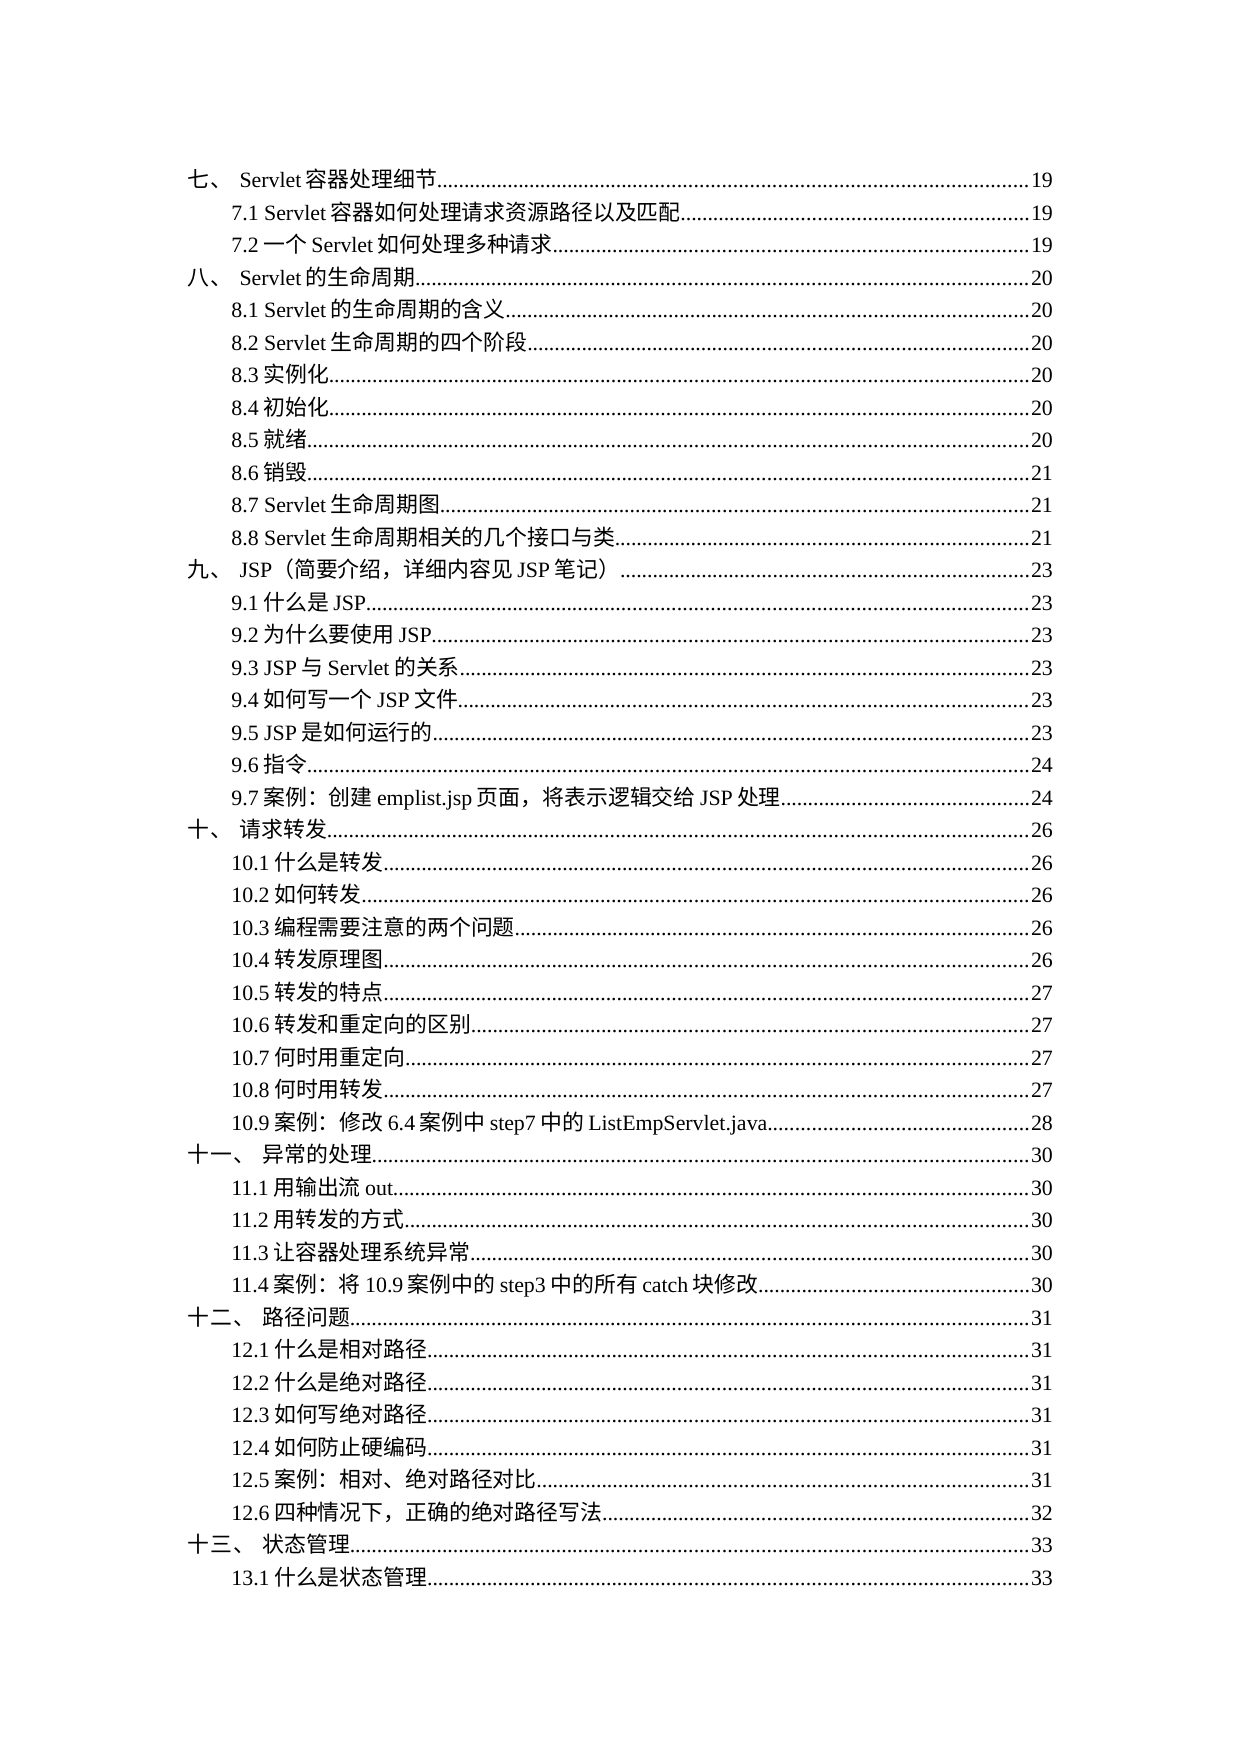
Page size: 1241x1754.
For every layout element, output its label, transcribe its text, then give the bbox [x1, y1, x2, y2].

text 十、 请求转发 26 [187, 812, 1053, 844]
text 8.6销毁 21 [231, 454, 1053, 487]
text 11.2用转发的方式 30 [231, 1202, 1053, 1234]
text 10.2如何转发 26 [231, 877, 1053, 909]
text 10.7何时用重定向 27 [231, 1039, 1053, 1072]
text 12.6四种情况下，正确的绝对路径写法 32 [231, 1494, 1053, 1527]
text 10.9案例：修改6.4案例中step7中的ListEmpServlet.java 28 [231, 1104, 1053, 1137]
text 8.1 Servlet的生命周期的含义 20 [231, 292, 1053, 324]
text 12.4如何防止硬编码 31 [231, 1429, 1053, 1462]
text 8.3实例化 20 [231, 357, 1053, 389]
text 12.2什么是绝对路径 31 [231, 1364, 1053, 1397]
text 7.2一个Servlet如何处理多种请求 19 [231, 227, 1053, 259]
text 11.1用输出流out 30 [231, 1169, 1053, 1202]
text 9.7案例：创建emplist.jsp页面，将表示逻辑交给JSP处理 24 [231, 779, 1053, 812]
text 8.4初始化 20 [231, 389, 1053, 422]
text 8.8 Servlet生命周期相关的几个接口与类 21 [231, 519, 1053, 552]
text 九、 JSP（简要介绍，详细内容见JSP笔记） 23 [187, 552, 1053, 584]
text 10.4转发原理图 26 [231, 942, 1053, 974]
text 9.6指令 24 [231, 747, 1053, 779]
text 10.8何时用转发 27 [231, 1072, 1053, 1104]
text 12.3如何写绝对路径 31 [231, 1397, 1053, 1429]
text 11.4案例：将10.9案例中的step3中的所有catch块修改 30 [231, 1267, 1053, 1299]
text 十二、 路径问题 31 [187, 1299, 1053, 1332]
text 8.5就绪 20 [231, 422, 1053, 454]
text 9.5 JSP是如何运行的 23 [231, 714, 1053, 747]
text 9.3 JSP与Servlet的关系 23 [231, 649, 1053, 682]
text 9.2为什么要使用JSP 23 [231, 617, 1053, 649]
text 七、 Servlet容器处理细节 19 [187, 162, 1053, 194]
text 十一、 异常的处理 30 [187, 1137, 1053, 1169]
text 八、 Servlet的生命周期 20 [187, 259, 1053, 292]
text 13.1什么是状态管理 33 [231, 1559, 1053, 1592]
text 12.1什么是相对路径 31 [231, 1332, 1053, 1364]
text 十三、 状态管理 33 [187, 1527, 1053, 1559]
text 9.1什么是JSP 23 [231, 584, 1053, 617]
text 12.5案例：相对、绝对路径对比 31 [231, 1462, 1053, 1494]
text 10.3编程需要注意的两个问题 26 [231, 909, 1053, 942]
text 8.2 Servlet生命周期的四个阶段 20 [231, 324, 1053, 357]
text 10.5转发的特点 27 [231, 974, 1053, 1007]
text 10.1什么是转发 26 [231, 844, 1053, 877]
text 7.1 Servlet容器如何处理请求资源路径以及匹配 19 [231, 194, 1053, 227]
text 8.7 Servlet生命周期图 21 [231, 487, 1053, 519]
text 10.6转发和重定向的区别 27 [231, 1007, 1053, 1039]
text 9.4如何写一个JSP文件 23 [231, 682, 1053, 714]
text 11.3让容器处理系统异常 30 [231, 1234, 1053, 1267]
